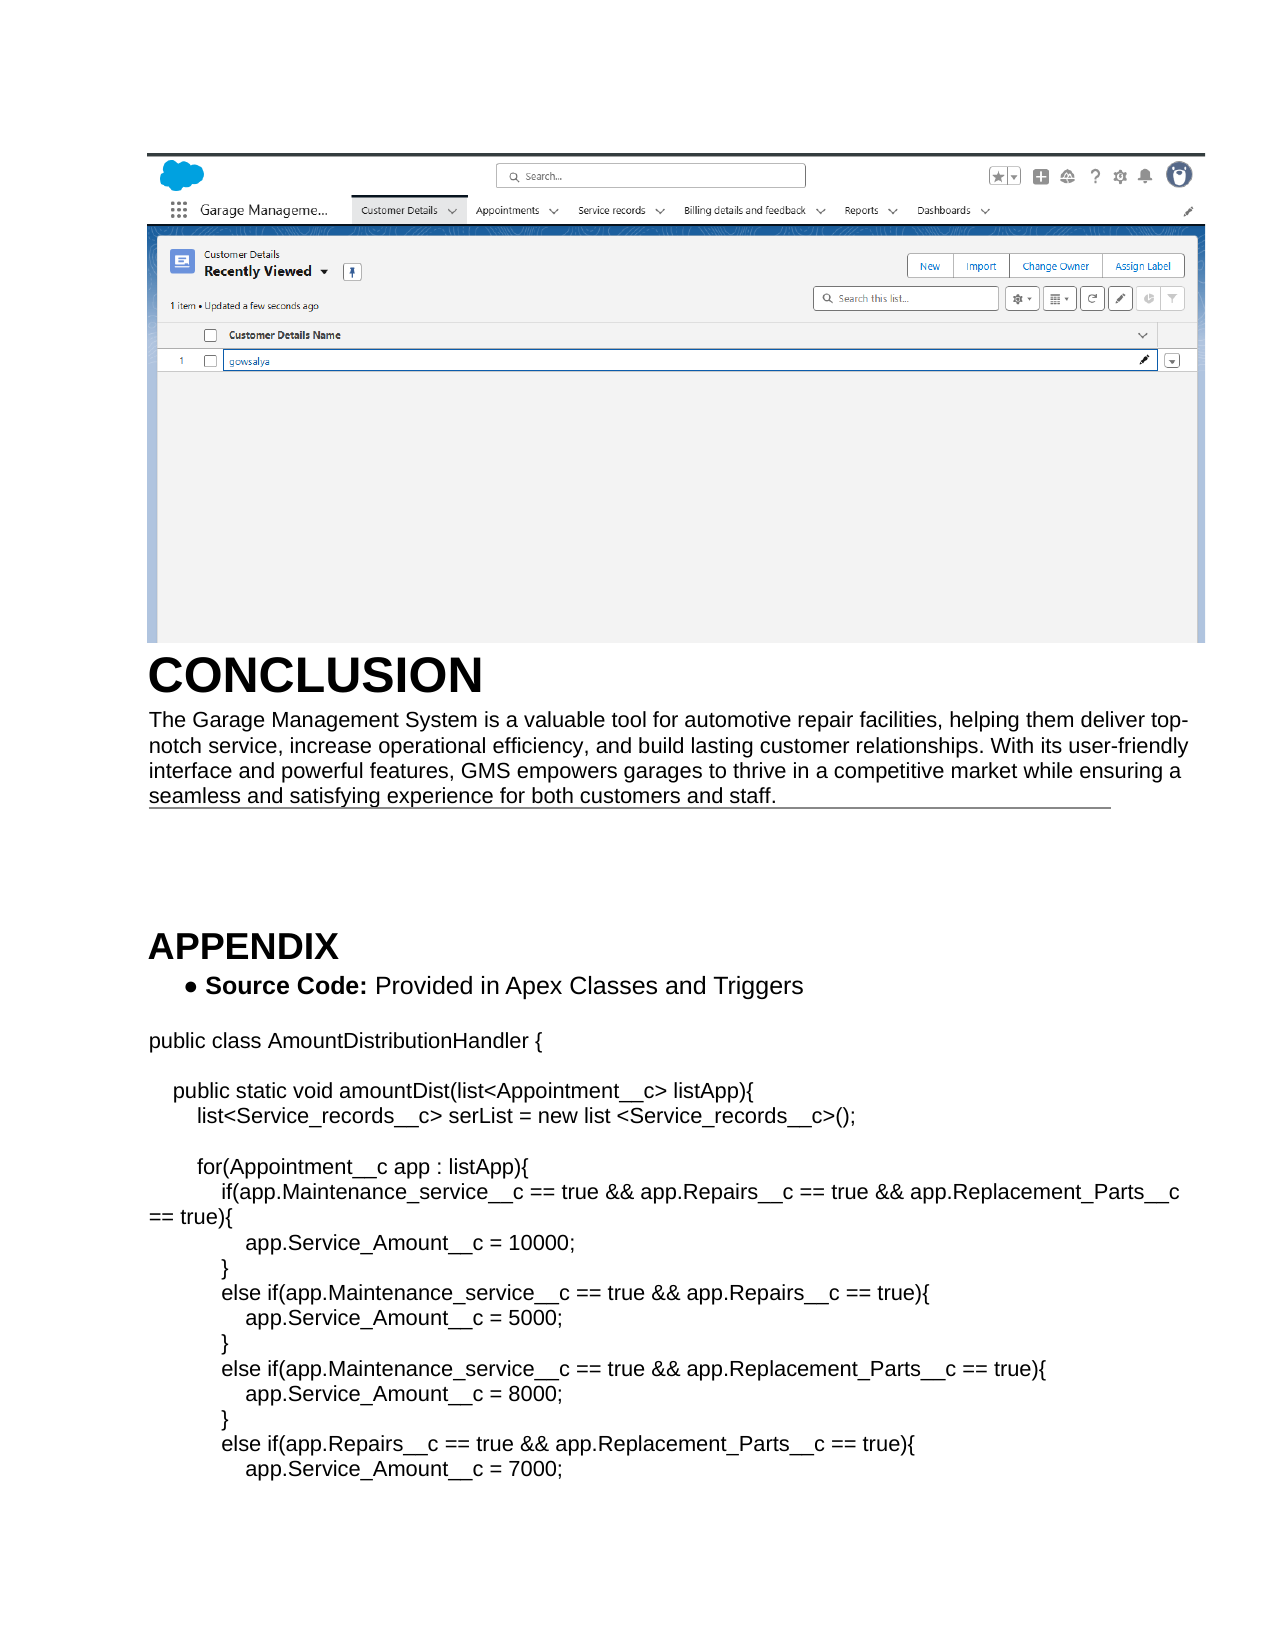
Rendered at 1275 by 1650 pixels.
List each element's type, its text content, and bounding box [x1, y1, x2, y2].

text app.Service_Amount__c = 10000; [148, 1229, 1207, 1255]
subtitle APPENDIX [147, 924, 1125, 967]
text ● Source Code: Provided in Apex Classes and Triggers [183, 971, 1168, 999]
text app.Service_Amount__c = 7000; [148, 1456, 1207, 1482]
text } [148, 1330, 1207, 1356]
text app.Service_Amount__c = 5000; [148, 1305, 1207, 1330]
text public static void amountDist(list<Appointment__c> listApp){ [148, 1078, 1207, 1103]
text else if(app.Repairs__c == true && app.Replacement_Parts__c == true){ [148, 1431, 1207, 1456]
subtitle CONCLUSION [147, 645, 1125, 703]
text else if(app.Maintenance_service__c == true && app.Repairs__c == true){ [148, 1280, 1207, 1305]
text else if(app.Maintenance_service__c == true && app.Replacement_Parts__c == true){ [148, 1356, 1207, 1381]
picture [147, 153, 1206, 643]
text if(app.Maintenance_service__c == true && app.Repairs__c == true && app.Replacement_Parts__c == true){ [148, 1179, 1207, 1229]
text } [148, 1255, 1207, 1280]
text The Garage Management System is a valuable tool for automotive repair facilities, helping them deliver top-notch service, increase operational efficiency, and build lasting customer relationships. With its user-friendly interface and powerful features, GMS empowers garages to thrive in a competitive market while ensuring a seamless and satisfying experience for both customers and staff. [148, 707, 1207, 808]
text } [148, 1406, 1207, 1431]
text for(Appointment__c app : listApp){ [148, 1154, 1207, 1179]
text list<Service_records__c> serList = new list <Service_records__c>(); [148, 1103, 1207, 1129]
text public class AmountDistributionHandler { [148, 1028, 1207, 1053]
text app.Service_Amount__c = 8000; [148, 1381, 1207, 1406]
